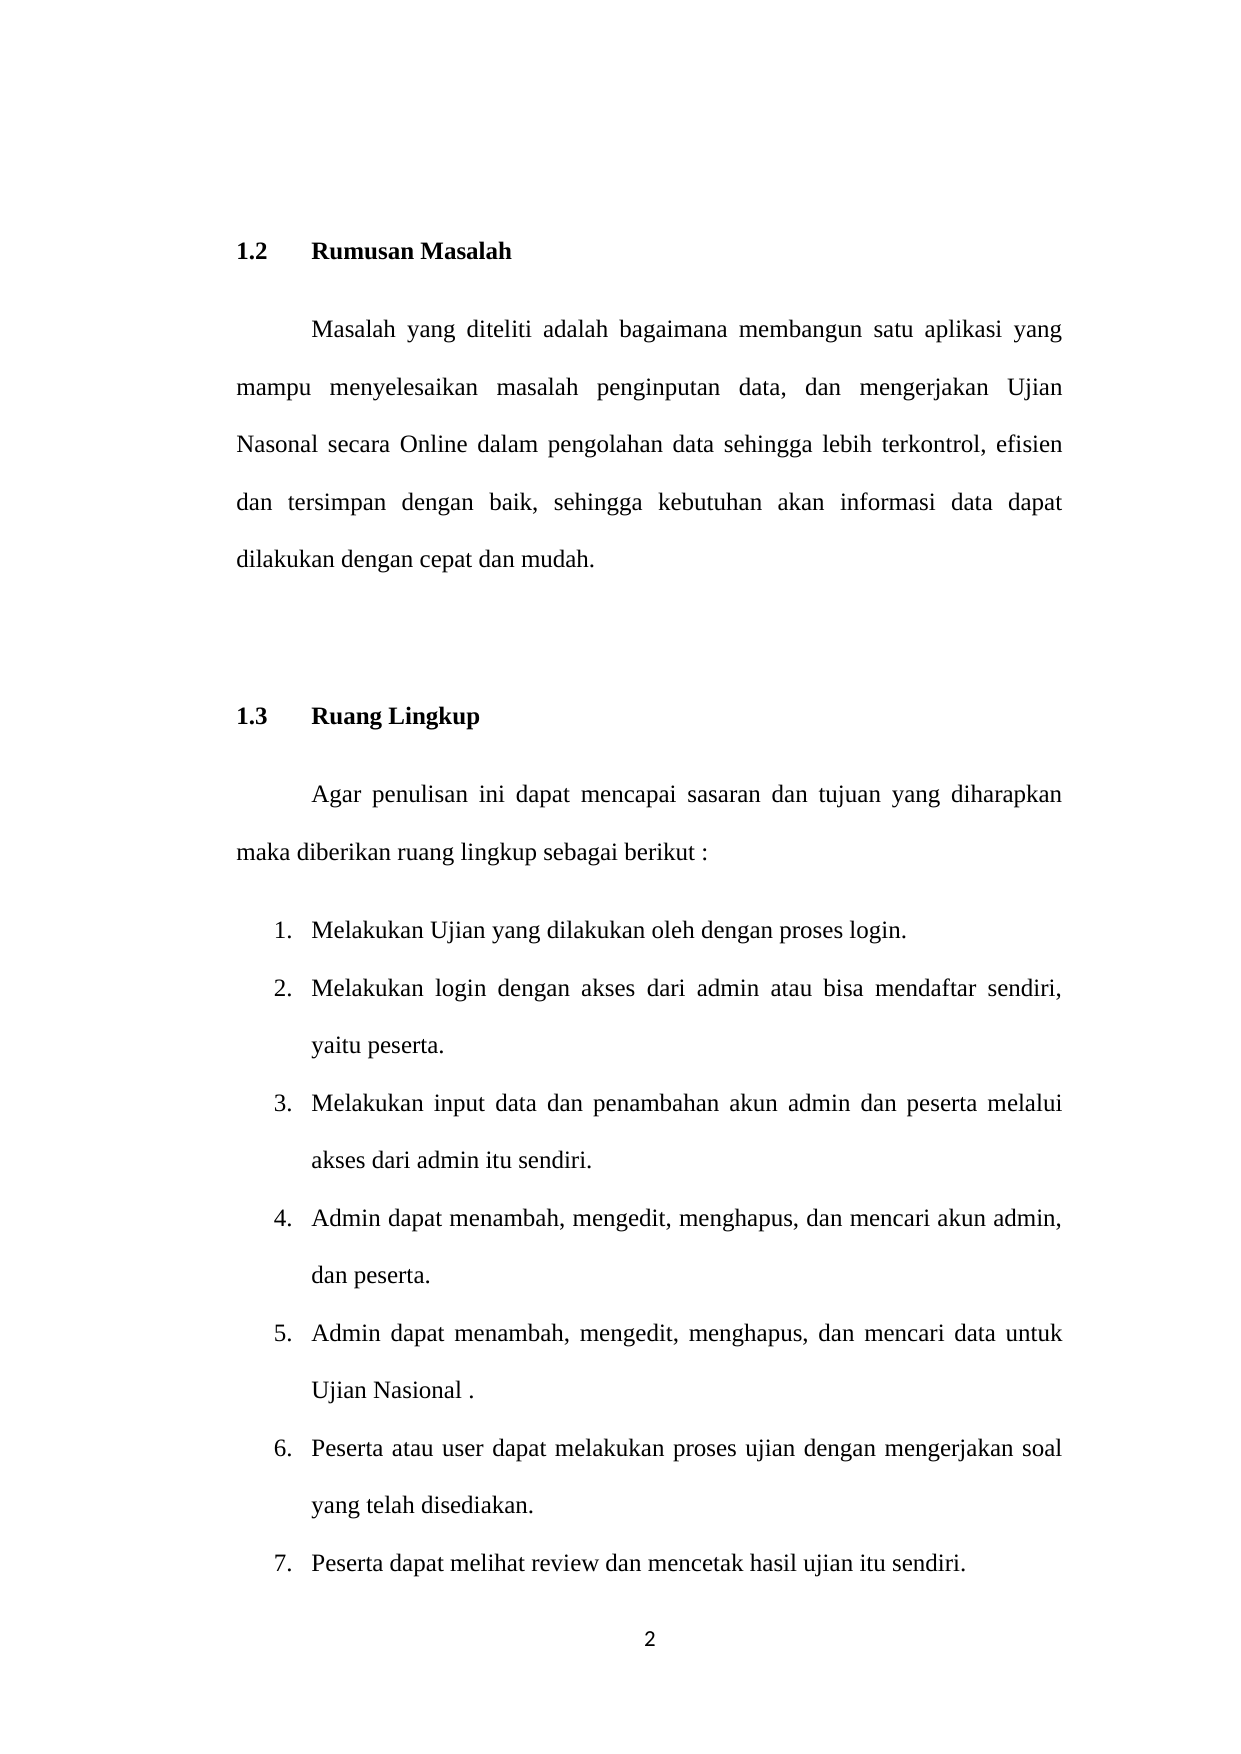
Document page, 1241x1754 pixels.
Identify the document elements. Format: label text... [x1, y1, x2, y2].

text 1.2 Rumusan Masalah [236, 236, 1063, 265]
list Melakukan input data dan penambahan akun admin dan peserta melalui akses dari admin itu sendiri. [274, 1088, 1063, 1174]
list Peserta dapat melihat review dan mencetak hasil ujian itu sendiri. [274, 1548, 1063, 1577]
list Melakukan login dengan akses dari admin atau bisa mendaftar sendiri, yaitu peserta. [274, 973, 1063, 1059]
list Melakukan Ujian yang dilakukan oleh dengan proses login. [274, 915, 1063, 944]
text 1.3 Ruang Lingkup [236, 701, 1063, 730]
list Admin dapat menambah, mengedit, menghapus, dan mencari data untuk Ujian Nasional . [274, 1318, 1063, 1404]
list Admin dapat menambah, mengedit, menghapus, dan mencari akun admin, dan peserta. [274, 1203, 1063, 1289]
text Masalah yang diteliti adalah bagaimana membangun satu aplikasi yang mampu menyelesaikan masalah penginputan data, dan mengerjakan Ujian Nasonal secara Online dalam pengolahan data sehingga lebih terkontrol, efisien dan tersimpan dengan baik, sehingga kebutuhan akan informasi data dapat dilakukan dengan cepat dan mudah. [236, 314, 1063, 573]
list Peserta atau user dapat melakukan proses ujian dengan mengerjakan soal yang telah disediakan. [274, 1433, 1063, 1519]
text Agar penulisan ini dapat mencapai sasaran dan tujuan yang diharapkan maka diberikan ruang lingkup sebagai berikut : [236, 779, 1063, 866]
